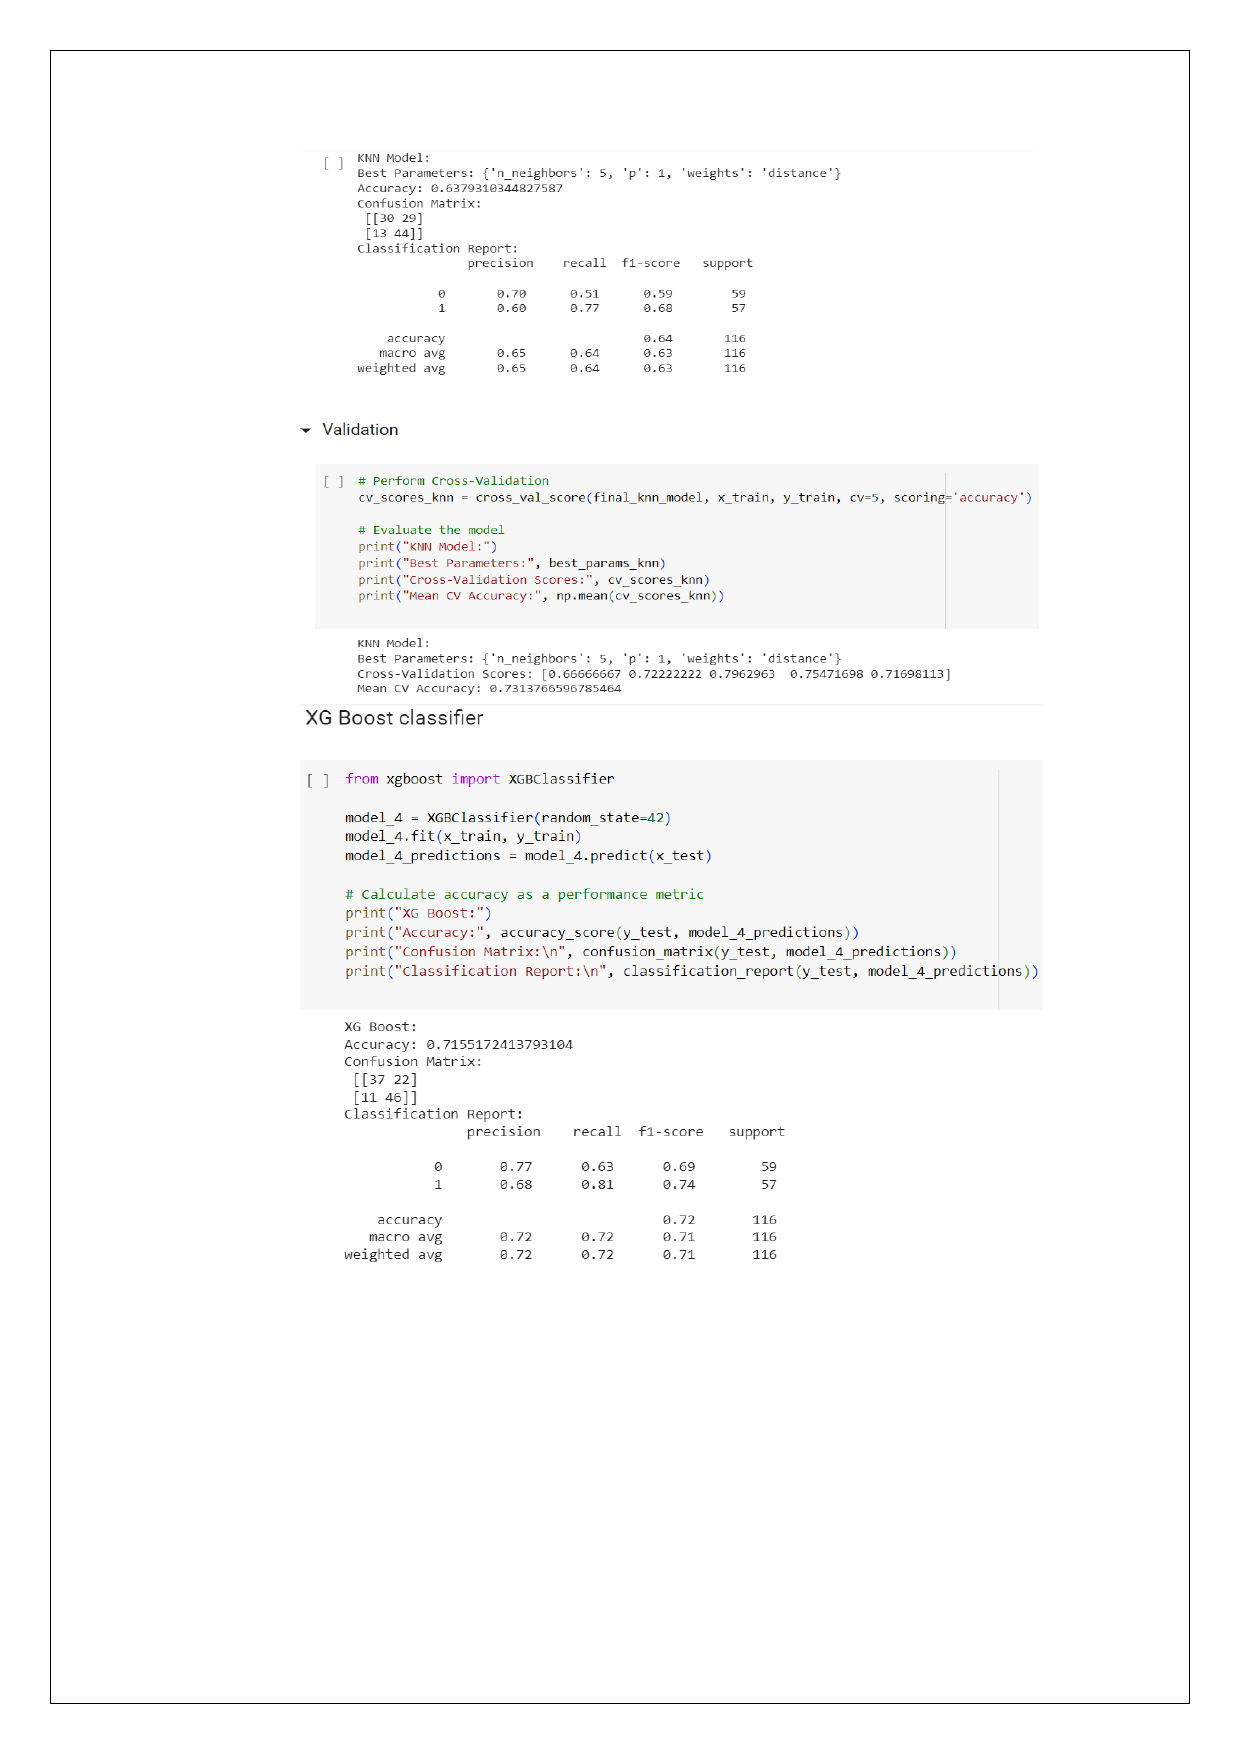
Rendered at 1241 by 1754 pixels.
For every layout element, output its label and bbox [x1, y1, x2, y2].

picture [300, 704, 1043, 1274]
picture [300, 150, 1039, 703]
